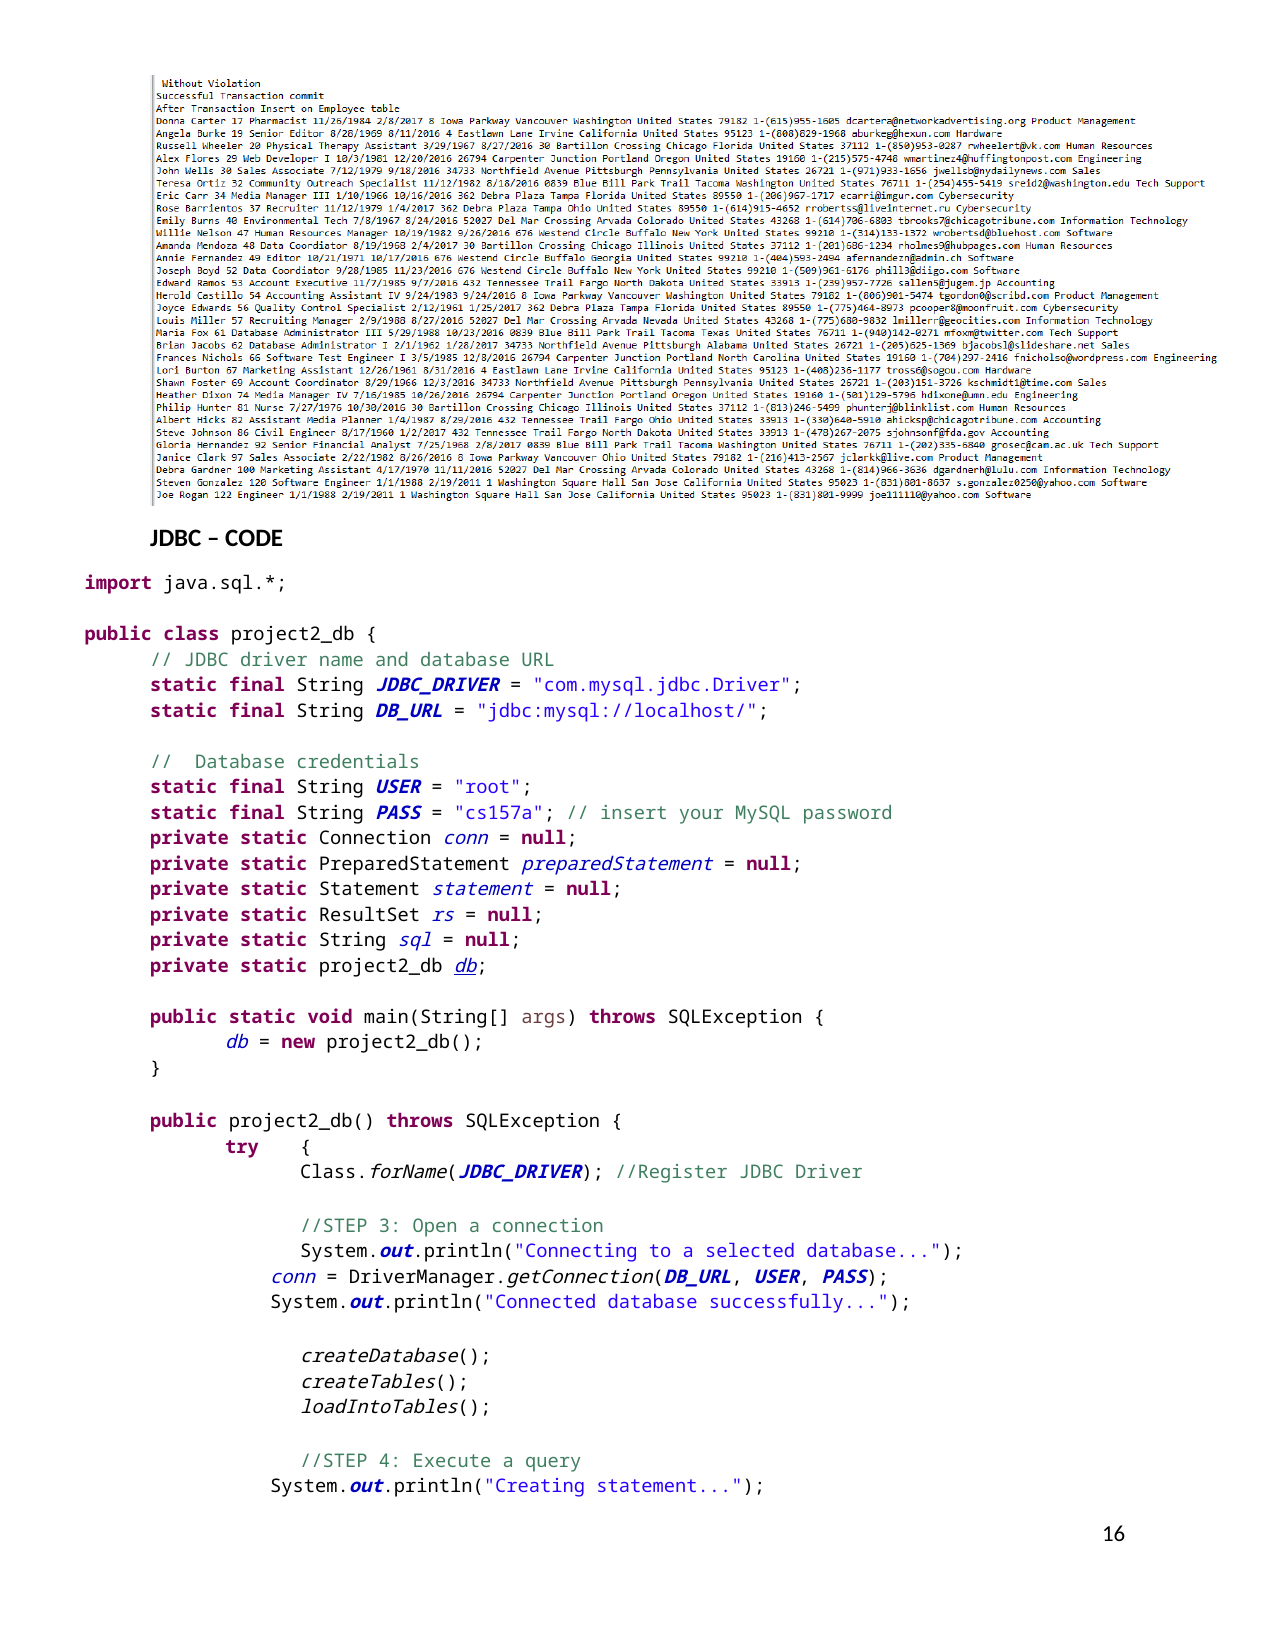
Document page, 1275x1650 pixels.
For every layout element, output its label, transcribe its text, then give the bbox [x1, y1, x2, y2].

text static final String JDBC_DRIVER = "com.mysql.jdbc.Driver"; [84, 671, 1209, 697]
text conn = DriverManager.getConnection(DB_URL, USER, PASS); [84, 1263, 1209, 1289]
text loadIntoTables(); [84, 1393, 1209, 1419]
text public static void main(String[] args) throws SQLException { [84, 1003, 1209, 1029]
text System.out.println("Connecting to a selected database..."); [84, 1238, 1209, 1263]
text try { [84, 1133, 1209, 1159]
text private static Connection conn = null; [84, 824, 1209, 850]
text static final String PASS = "cs157a"; // insert your MySQL password [84, 799, 1209, 824]
text static final String DB_URL = "jdbc:mysql://localhost/"; [84, 697, 1209, 722]
text } [84, 1054, 1209, 1080]
text // JDBC driver name and database URL [84, 646, 1209, 671]
text private static String sql = null; [84, 927, 1209, 952]
text db = new project2_db(); [84, 1029, 1209, 1054]
text Class.forName(JDBC_DRIVER); //Register JDBC Driver [84, 1159, 1209, 1184]
text createTables(); [84, 1368, 1209, 1393]
text // Database credentials [84, 748, 1209, 773]
text private static PreparedStatement preparedStatement = null; [84, 850, 1209, 876]
text private static project2_db db; [84, 952, 1209, 978]
picture [150, 75, 1233, 506]
text //STEP 3: Open a connection [84, 1212, 1209, 1238]
text //STEP 4: Execute a query [84, 1447, 1209, 1472]
text createDatabase(); [84, 1342, 1209, 1368]
text private static ResultSet rs = null; [84, 901, 1209, 927]
text System.out.println("Creating statement..."); [84, 1472, 1209, 1498]
text private static Statement statement = null; [84, 876, 1209, 901]
text System.out.println("Connected database successfully..."); [84, 1289, 1209, 1314]
text JDBC – CODE [150, 522, 1125, 553]
text import java.sql.*; [84, 569, 1209, 595]
text public class project2_db { [84, 620, 1209, 646]
text static final String USER = "root"; [84, 773, 1209, 799]
text public project2_db() throws SQLException { [84, 1108, 1209, 1133]
